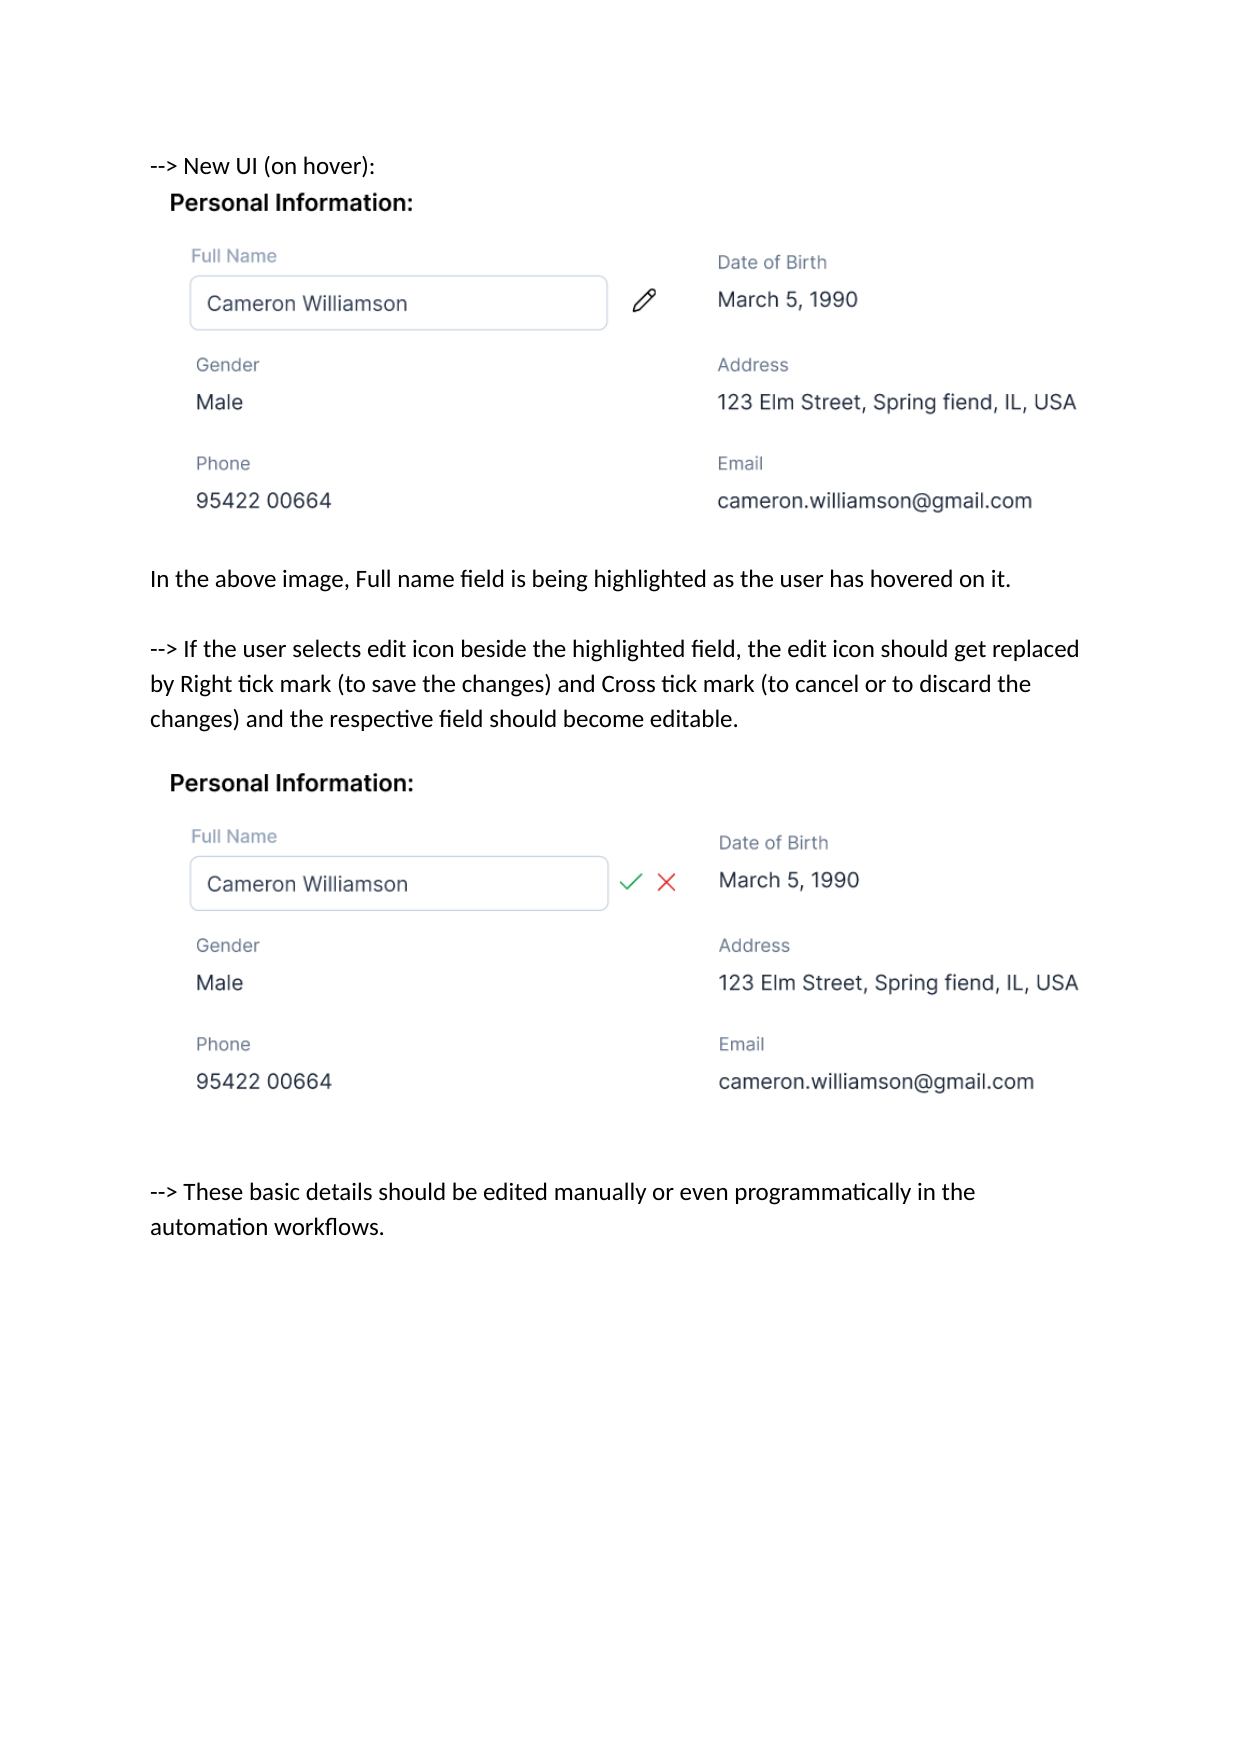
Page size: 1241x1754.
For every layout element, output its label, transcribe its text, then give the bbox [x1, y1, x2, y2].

text --> New UI (on hover): In the above image, Full name field is being highlighted as the user has hovered on it. --> If the user selects edit icon beside the highlighted field, the edit icon should get replaced by Right tick mark (to save the changes) and Cross tick mark (to cancel or to discard the changes) and the respective field should become editable. [150, 150, 1090, 1155]
text --> These basic details should be edited manually or even programmatically in the automation workflows. [150, 1176, 1090, 1242]
